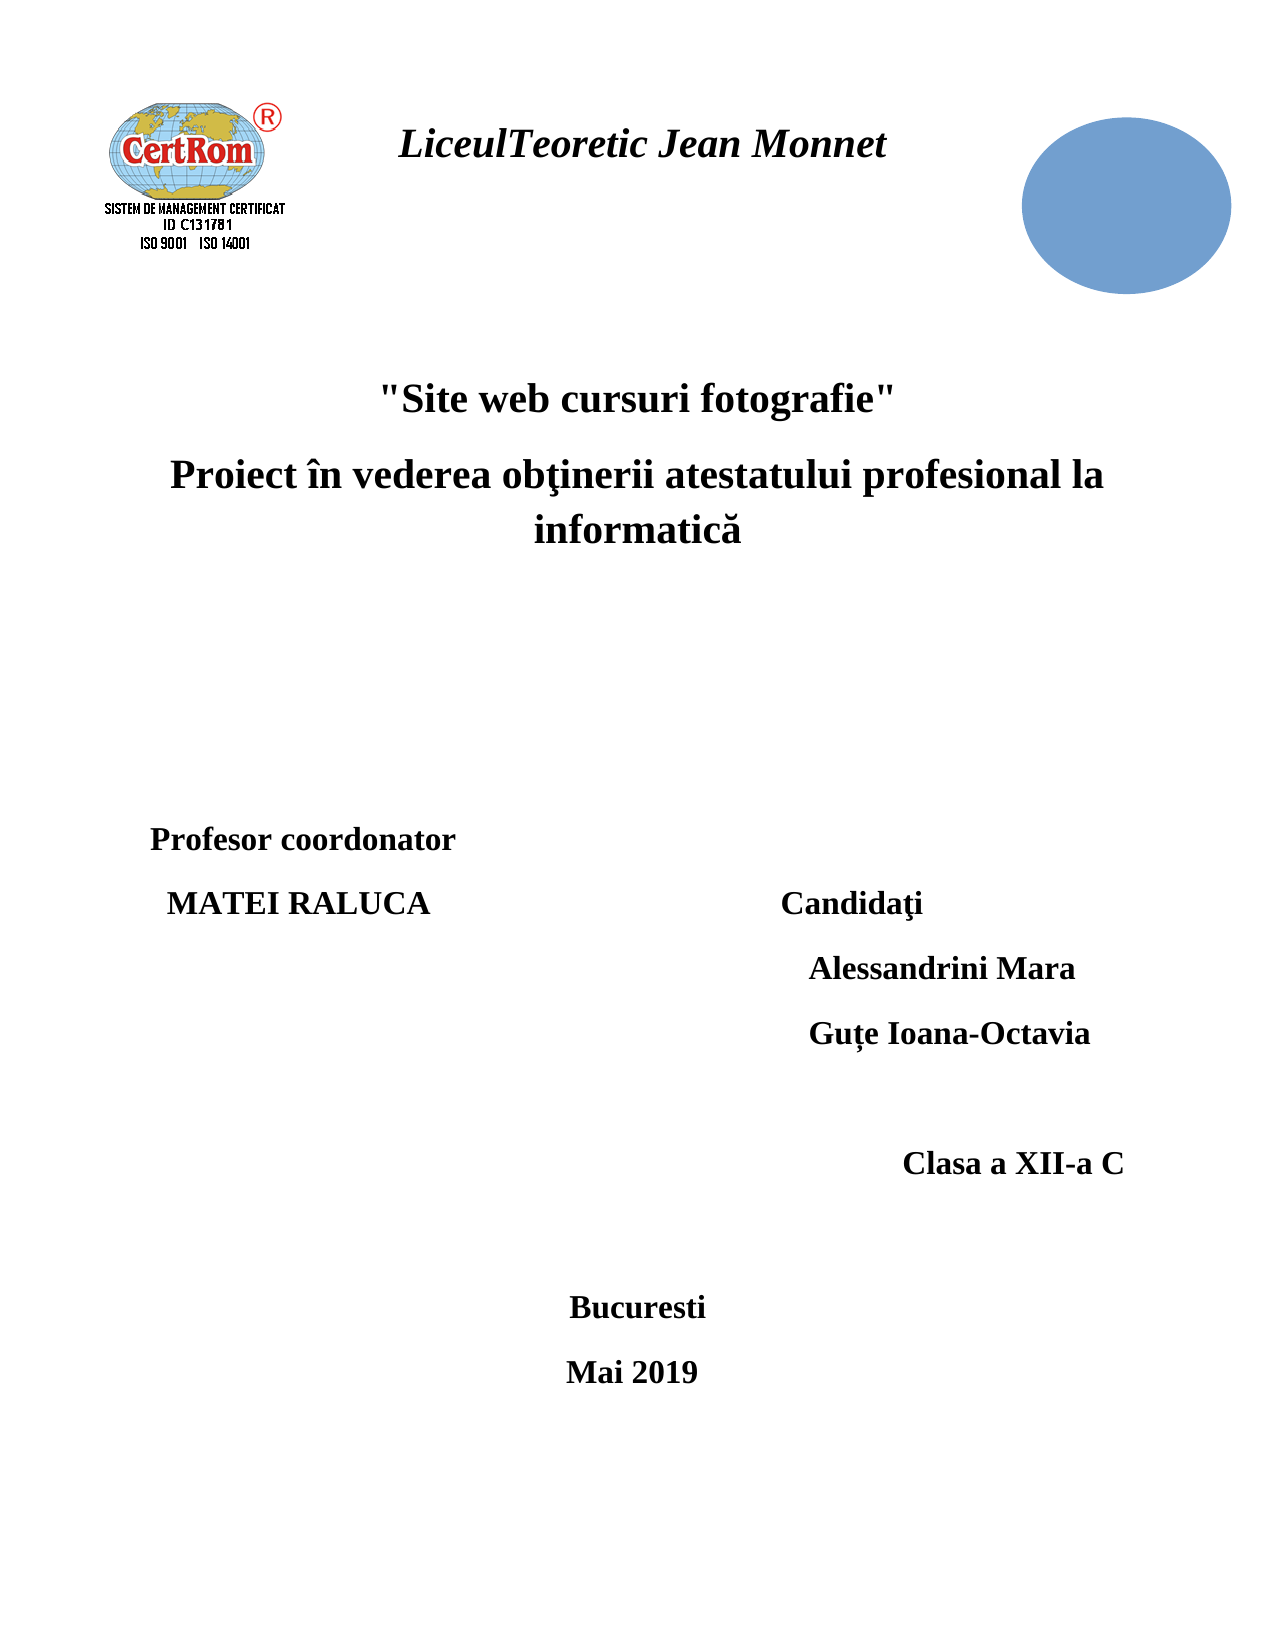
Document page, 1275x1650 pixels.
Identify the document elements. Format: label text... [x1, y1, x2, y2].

text Guțe Ioana-Octavia [150, 1013, 1125, 1052]
text Bucuresti [150, 1288, 1125, 1326]
text LiceulTeoretic Jean Monnet [304, 118, 1106, 166]
text "Site web cursuri fotografie" [150, 374, 1125, 422]
text Alessandrini Mara [150, 948, 1125, 987]
text Proiect în vederea obţinerii atestatului profesional la informatică [150, 450, 1125, 553]
text Profesor coordonator [150, 819, 1125, 857]
text MATEI RALUCA Candidaţi [150, 884, 1125, 922]
text Clasa a XII-a C [91, 1143, 1125, 1182]
text Mai 2019 [91, 1353, 1125, 1391]
picture [89, 97, 304, 259]
